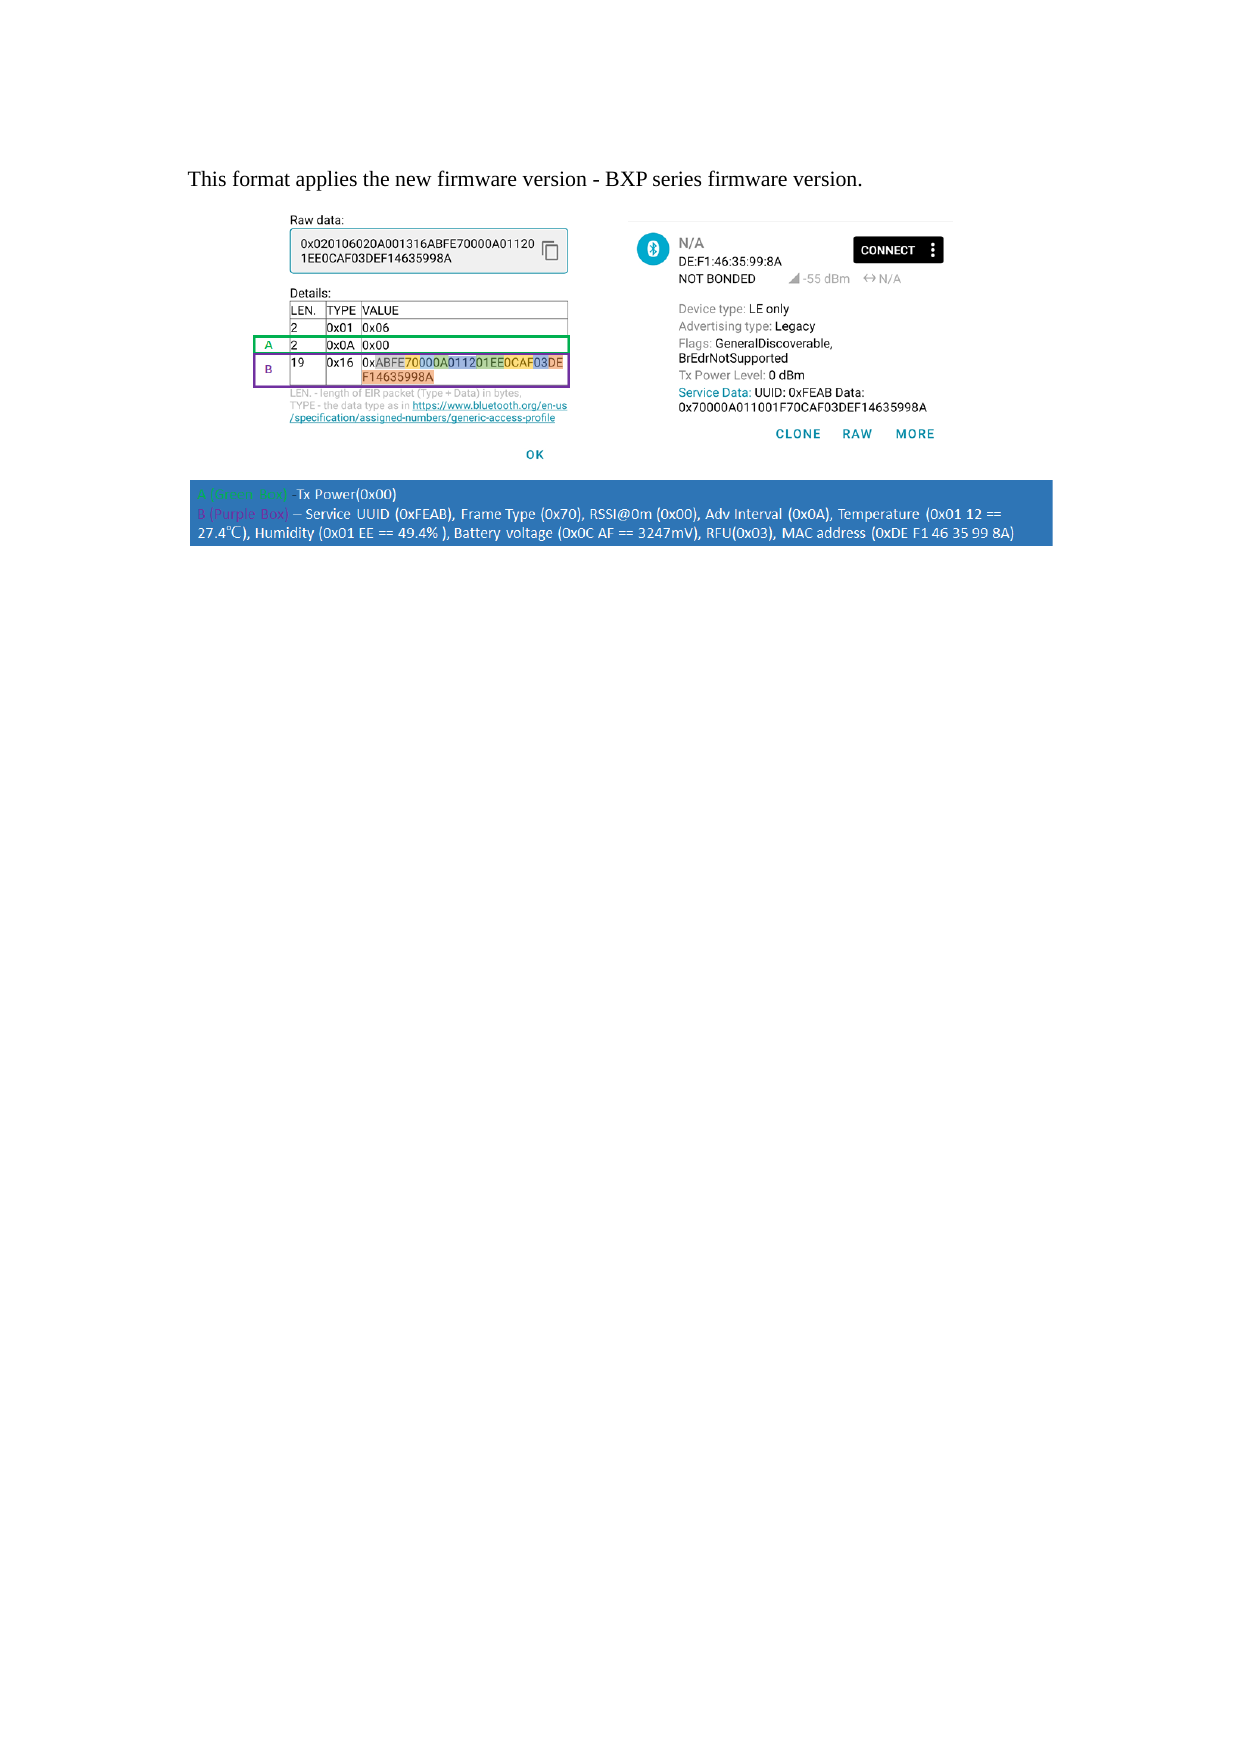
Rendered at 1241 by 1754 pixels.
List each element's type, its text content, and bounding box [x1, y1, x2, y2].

text This format applies the new firmware version - BXP series firmware version. [187, 162, 1053, 194]
picture [187, 207, 1053, 552]
